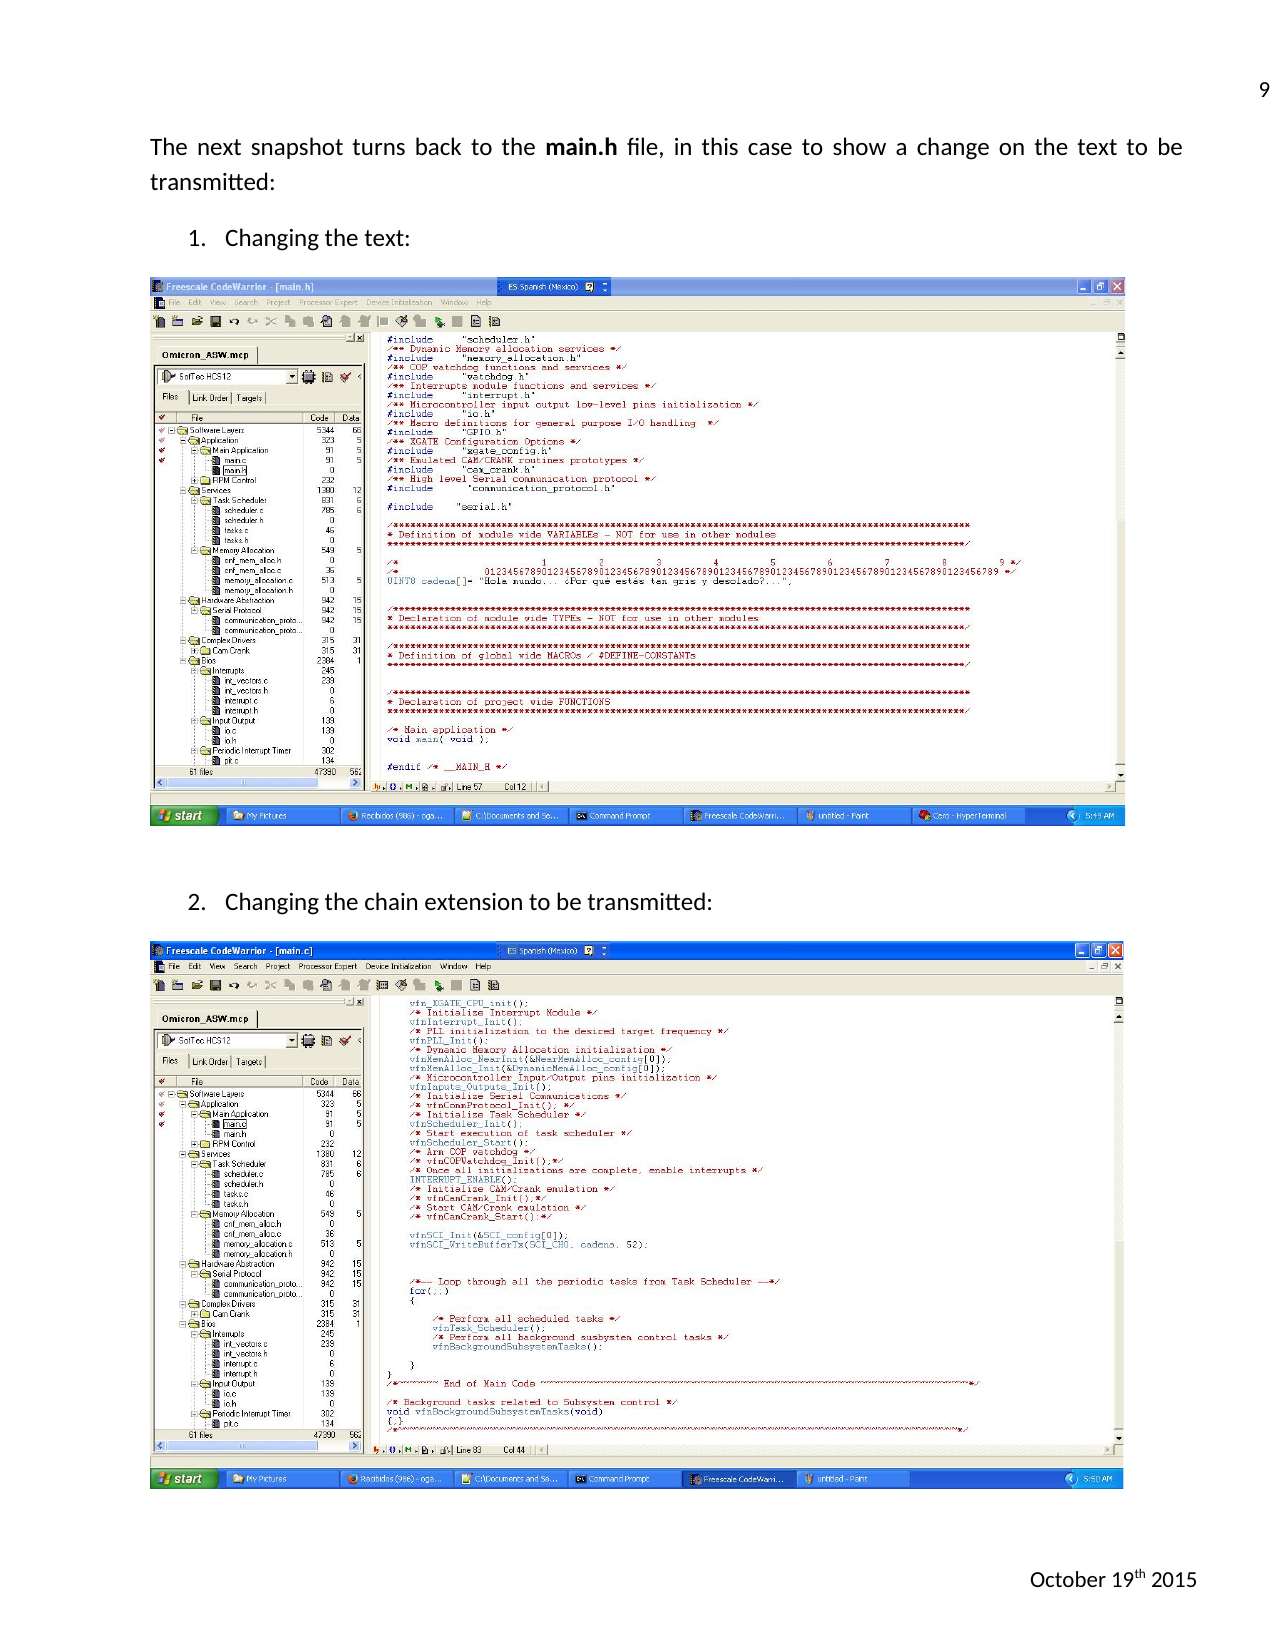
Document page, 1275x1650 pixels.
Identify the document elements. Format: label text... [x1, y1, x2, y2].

picture [150, 941, 1124, 1489]
picture [150, 277, 1125, 826]
list Changing the chain extension to be transmitted: [187, 886, 1184, 916]
text The next snapshot turns back to the main.h file, in this case to show a change on the text to be transmitted: [150, 131, 1184, 197]
list Changing the text: [187, 222, 1184, 252]
